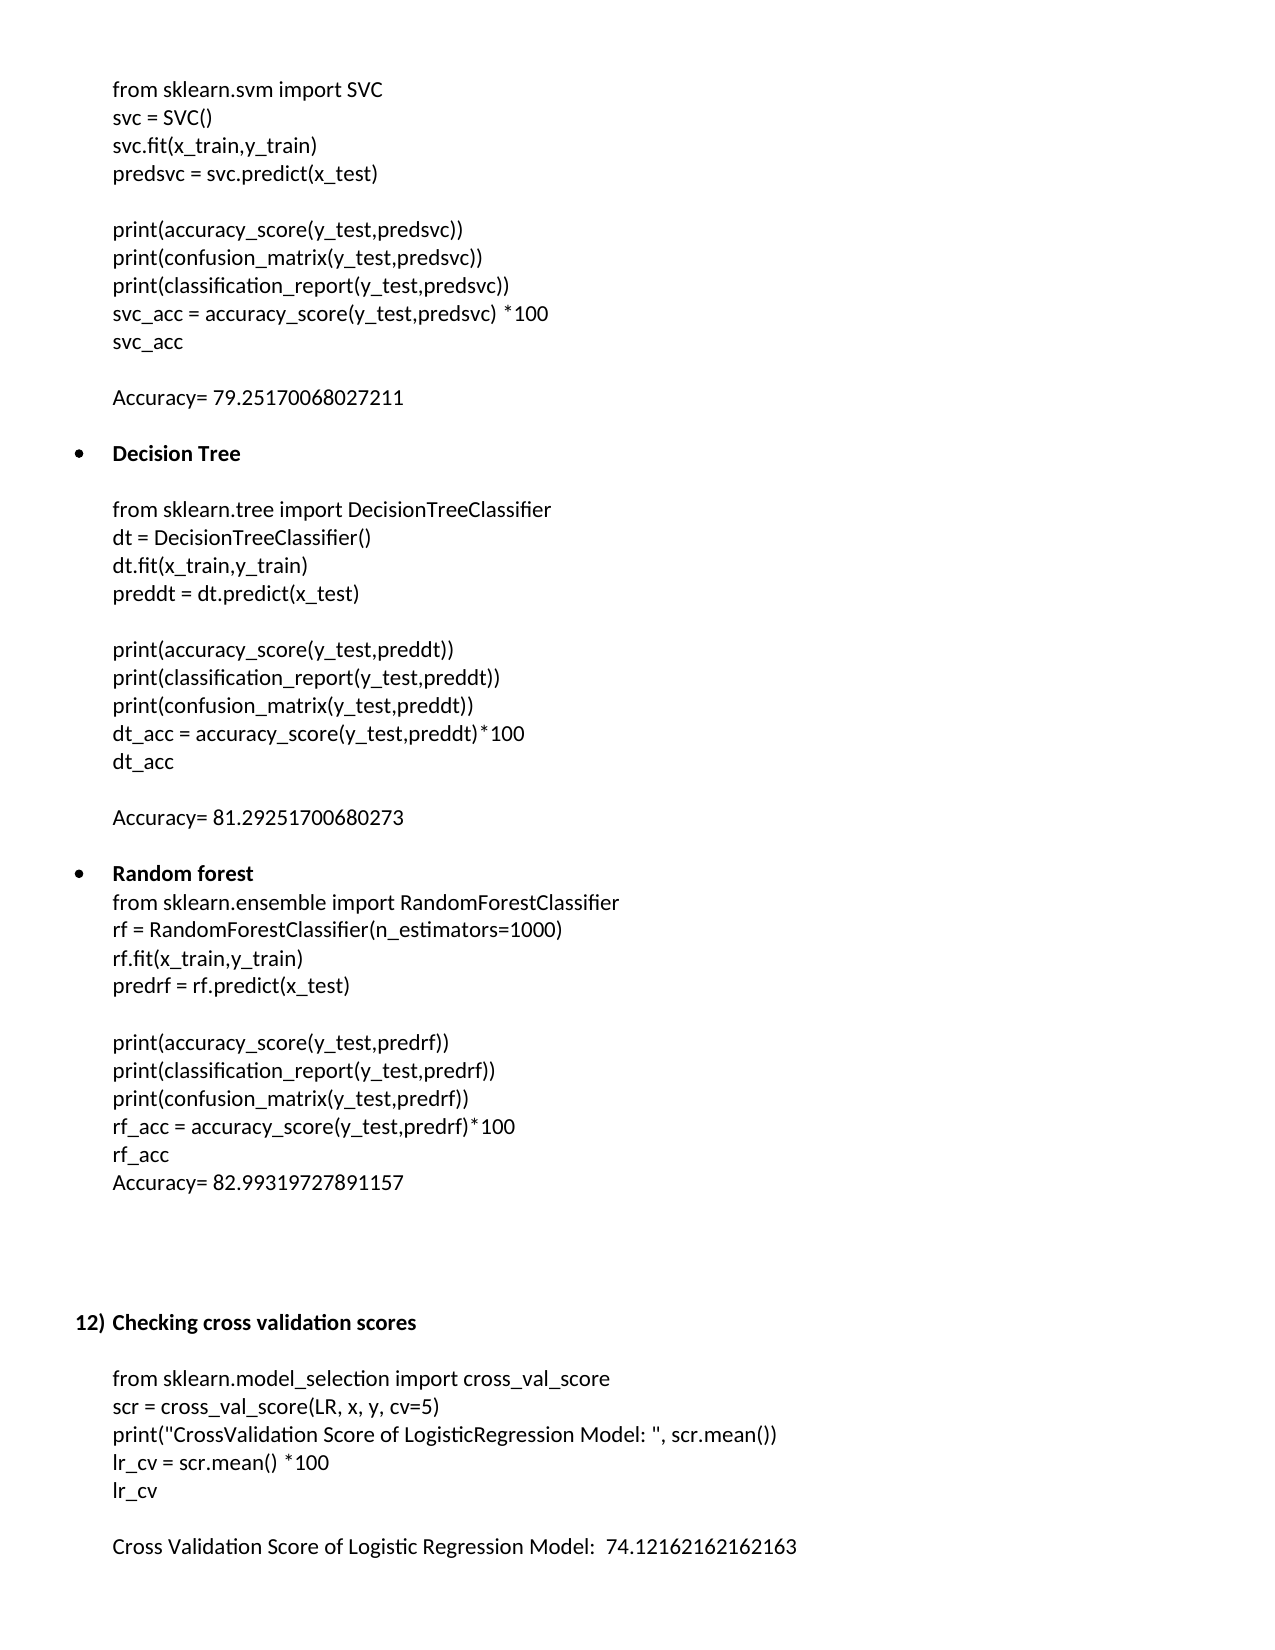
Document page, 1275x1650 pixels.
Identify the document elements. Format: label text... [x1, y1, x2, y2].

text print("CrossValidation Score of LogisticRegression Model: ", scr.mean()) [112, 1420, 1200, 1448]
text print(accuracy_score(y_test,predsvc)) [112, 215, 1200, 243]
text Cross Validation Score of Logistic Regression Model: 74.12162162162163 [112, 1532, 1200, 1560]
text rf_acc [112, 1140, 1200, 1168]
text print(classification_report(y_test,predrf)) [112, 1056, 1200, 1084]
text from sklearn.svm import SVC [112, 75, 1200, 103]
text from sklearn.model_selection import cross_val_score [112, 1364, 1200, 1392]
text svc_acc [112, 327, 1200, 355]
text preddt = dt.predict(x_test) [112, 579, 1200, 607]
text rf_acc = accuracy_score(y_test,predrf)*100 [112, 1112, 1200, 1140]
text rf.fit(x_train,y_train) [112, 944, 1200, 972]
text print(classification_report(y_test,predsvc)) [112, 271, 1200, 299]
text print(accuracy_score(y_test,preddt)) [112, 635, 1200, 663]
text rf = RandomForestClassifier(n_estimators=1000) [112, 916, 1200, 944]
text scr = cross_val_score(LR, x, y, cv=5) [112, 1392, 1200, 1420]
text print(confusion_matrix(y_test,predrf)) [112, 1084, 1200, 1112]
text lr_cv [112, 1476, 1200, 1504]
list Random forest [75, 859, 1200, 888]
text predrf = rf.predict(x_test) [112, 972, 1200, 1000]
text dt_acc = accuracy_score(y_test,preddt)*100 [112, 719, 1200, 747]
text from sklearn.ensemble import RandomForestClassifier [112, 888, 1200, 916]
text dt_acc [112, 747, 1200, 776]
text Accuracy= 82.99319727891157 [112, 1168, 1200, 1196]
text print(confusion_matrix(y_test,predsvc)) [112, 243, 1200, 271]
text Accuracy= 81.29251700680273 [112, 803, 1200, 832]
text dt = DecisionTreeClassifier() [112, 523, 1200, 551]
text print(classification_report(y_test,preddt)) [112, 663, 1200, 691]
text dt.fit(x_train,y_train) [112, 551, 1200, 579]
text Accuracy= 79.25170068027211 [112, 383, 1200, 411]
text from sklearn.tree import DecisionTreeClassifier [112, 495, 1200, 523]
text print(confusion_matrix(y_test,preddt)) [112, 691, 1200, 719]
text lr_cv = scr.mean() *100 [112, 1448, 1200, 1476]
text svc_acc = accuracy_score(y_test,predsvc) *100 [112, 299, 1200, 327]
text print(accuracy_score(y_test,predrf)) [112, 1028, 1200, 1056]
text svc = SVC() [112, 103, 1200, 131]
text svc.fit(x_train,y_train) [112, 131, 1200, 159]
list Decision Tree [75, 439, 1200, 467]
list Checking cross validation scores [75, 1308, 1200, 1336]
text predsvc = svc.predict(x_test) [112, 159, 1200, 187]
